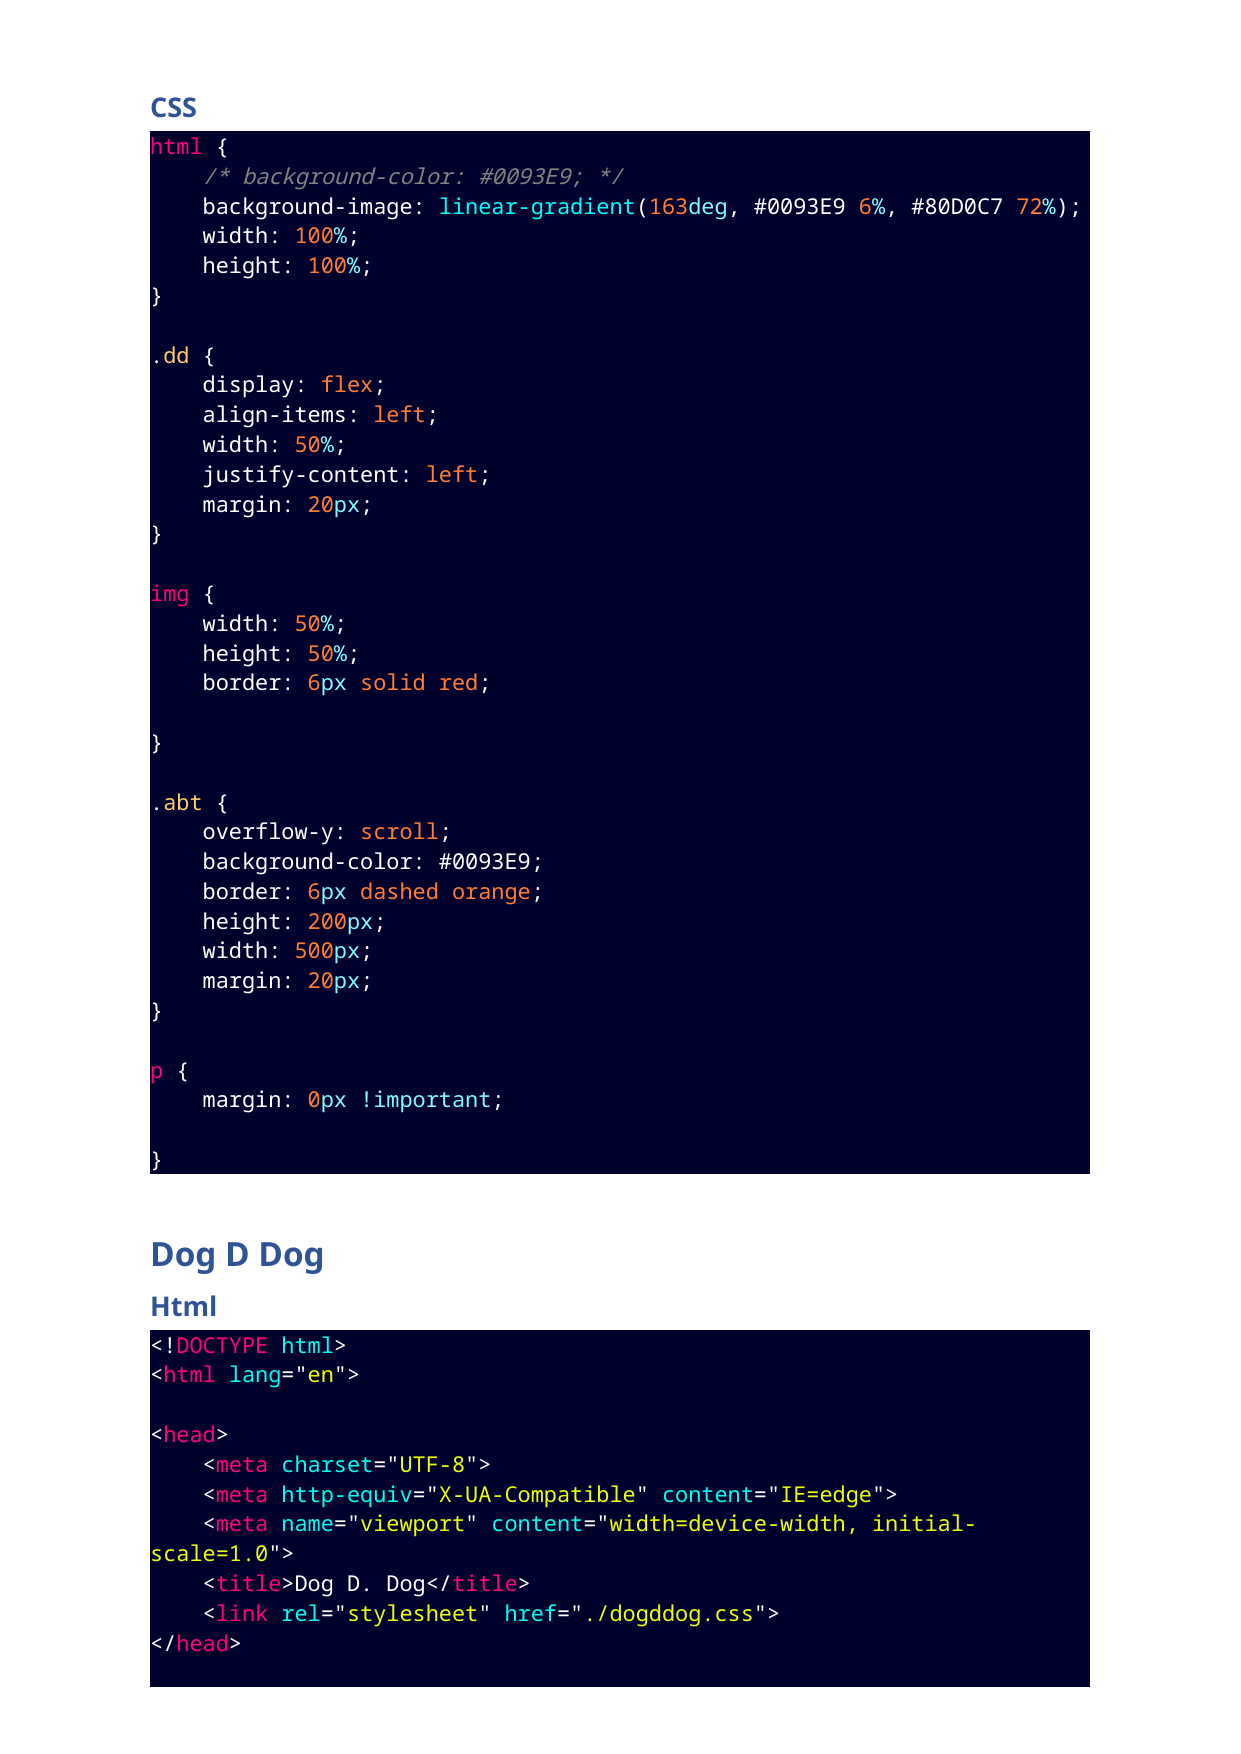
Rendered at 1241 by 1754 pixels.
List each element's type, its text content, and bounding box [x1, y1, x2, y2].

text } [150, 518, 1090, 548]
text </head> [150, 1628, 1090, 1657]
text background-image: linear-gradient(163deg, #0093E9 6%, #80D0C7 72%); [150, 191, 1090, 220]
text margin: 20px; [150, 965, 1090, 995]
text /* background-color: #0093E9; */ [150, 161, 1090, 191]
subtitle Html [150, 1287, 1090, 1324]
text align-items: left; [150, 399, 1090, 429]
text img { [150, 578, 1090, 608]
text html { [150, 131, 1090, 161]
subtitle Dog D Dog [150, 1231, 1090, 1276]
text margin: 0px !important; [150, 1084, 1090, 1114]
text <html lang="en"> [150, 1359, 1090, 1389]
text .dd { [150, 339, 1090, 369]
text } [150, 280, 1090, 310]
text width: 500px; [150, 935, 1090, 965]
text } [150, 995, 1090, 1025]
text margin: 20px; [150, 488, 1090, 518]
text height: 50%; [150, 637, 1090, 667]
text <meta name="viewport" content="width=device-width, initial-scale=1.0"> [150, 1508, 1090, 1568]
text justify-content: left; [150, 459, 1090, 488]
text <!DOCTYPE html> [150, 1330, 1090, 1359]
text <meta http-equiv="X-UA-Compatible" content="IE=edge"> [150, 1479, 1090, 1508]
text <meta charset="UTF-8"> [150, 1449, 1090, 1479]
text } [150, 727, 1090, 757]
text height: 200px; [150, 906, 1090, 935]
text } [150, 1144, 1090, 1174]
text width: 50%; [150, 608, 1090, 637]
text overflow-y: scroll; [150, 816, 1090, 846]
text background-color: #0093E9; [150, 846, 1090, 876]
text border: 6px solid red; [150, 667, 1090, 697]
text <head> [150, 1419, 1090, 1449]
text p { [150, 1054, 1090, 1084]
text border: 6px dashed orange; [150, 876, 1090, 906]
text width: 50%; [150, 429, 1090, 459]
text <link rel="stylesheet" href="./dogddog.css"> [150, 1598, 1090, 1628]
subtitle CSS [150, 89, 1090, 126]
text width: 100%; [150, 220, 1090, 250]
text display: flex; [150, 369, 1090, 399]
text <title>Dog D. Dog</title> [150, 1568, 1090, 1598]
text .abt { [150, 786, 1090, 816]
text height: 100%; [150, 250, 1090, 280]
